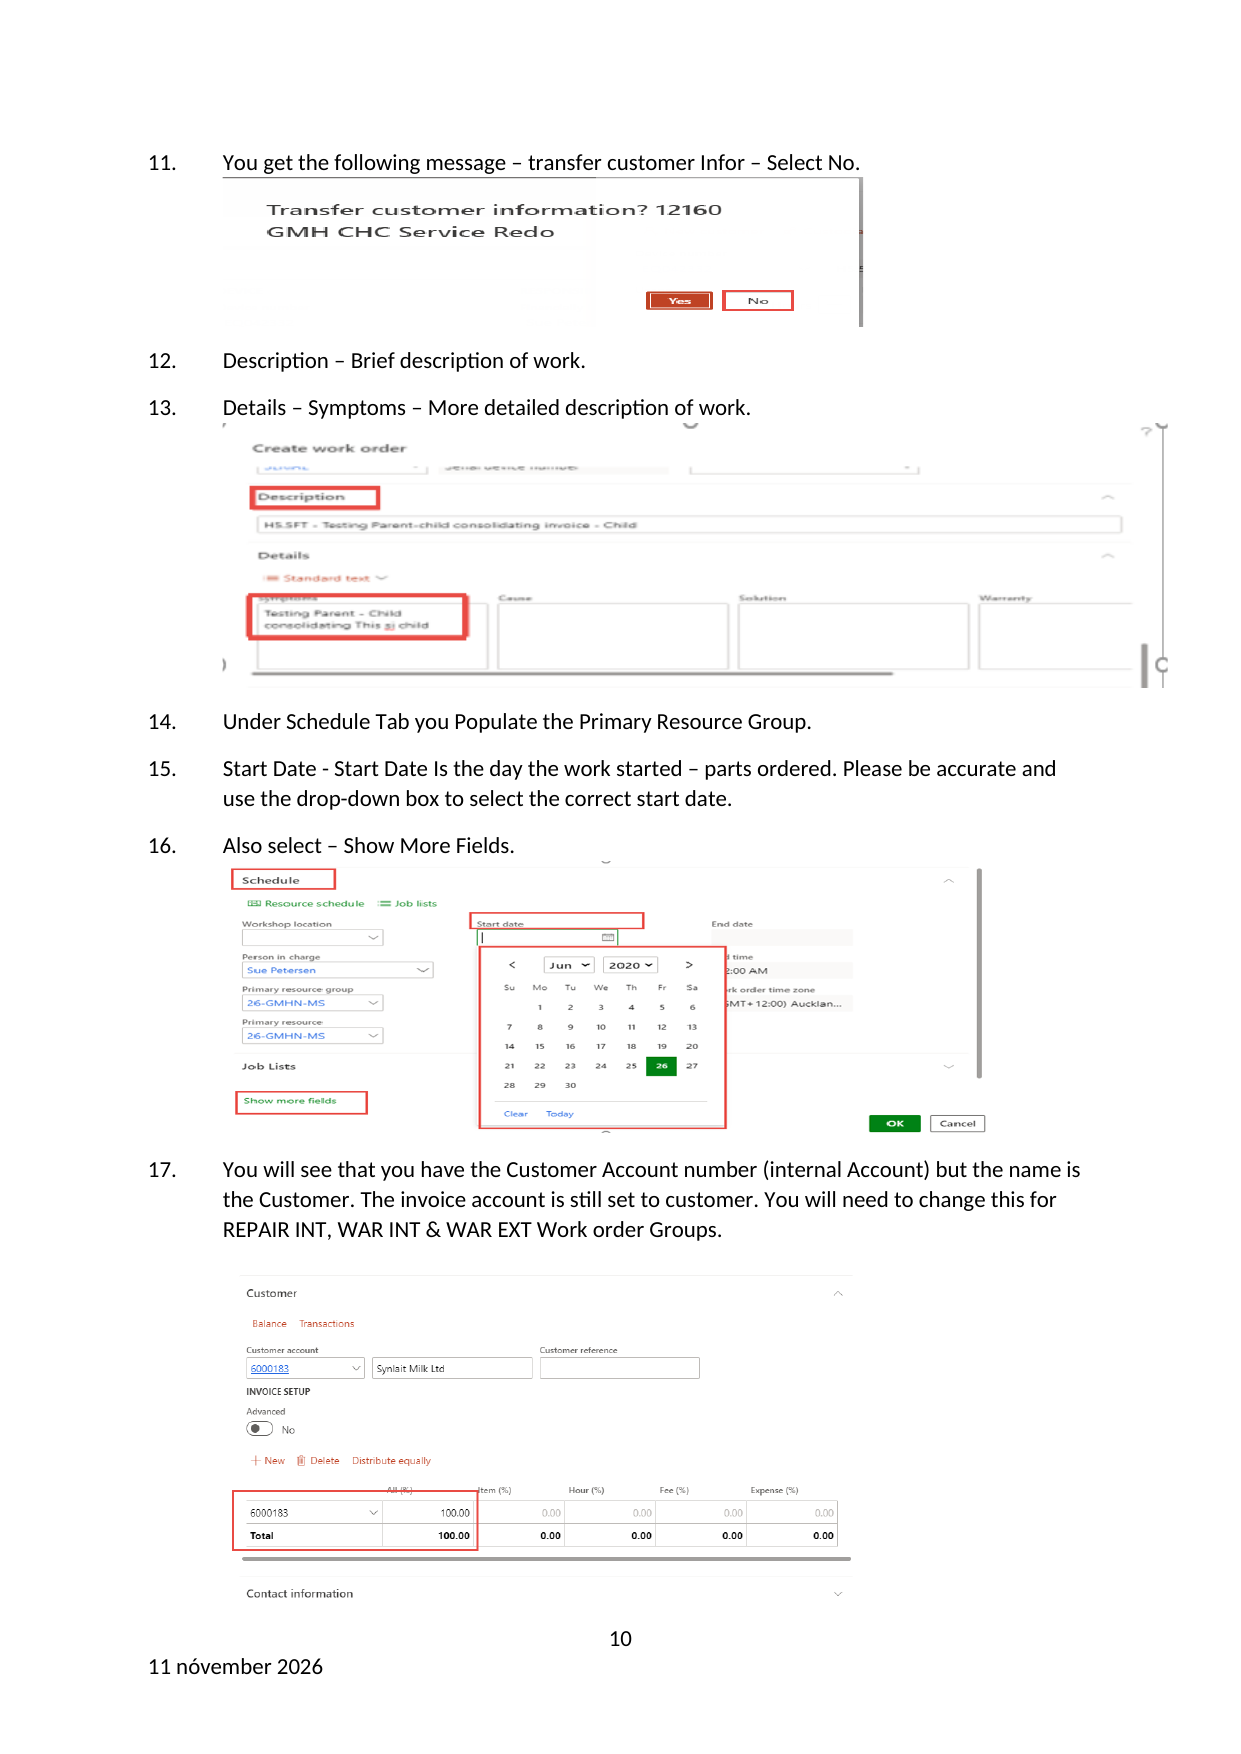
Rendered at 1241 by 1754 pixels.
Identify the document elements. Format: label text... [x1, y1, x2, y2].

list Under Schedule Tab you Populate the Primary Resource Group. [148, 707, 1093, 735]
picture [222, 1275, 853, 1603]
picture [222, 177, 864, 327]
list Description – Brief description of work. [148, 346, 1093, 374]
list Start Date - Start Date Is the day the work started – parts ordered. Please be accurate and use the drop-down box to select the correct start date. [148, 754, 1093, 812]
picture [222, 423, 1168, 688]
picture [222, 861, 989, 1136]
